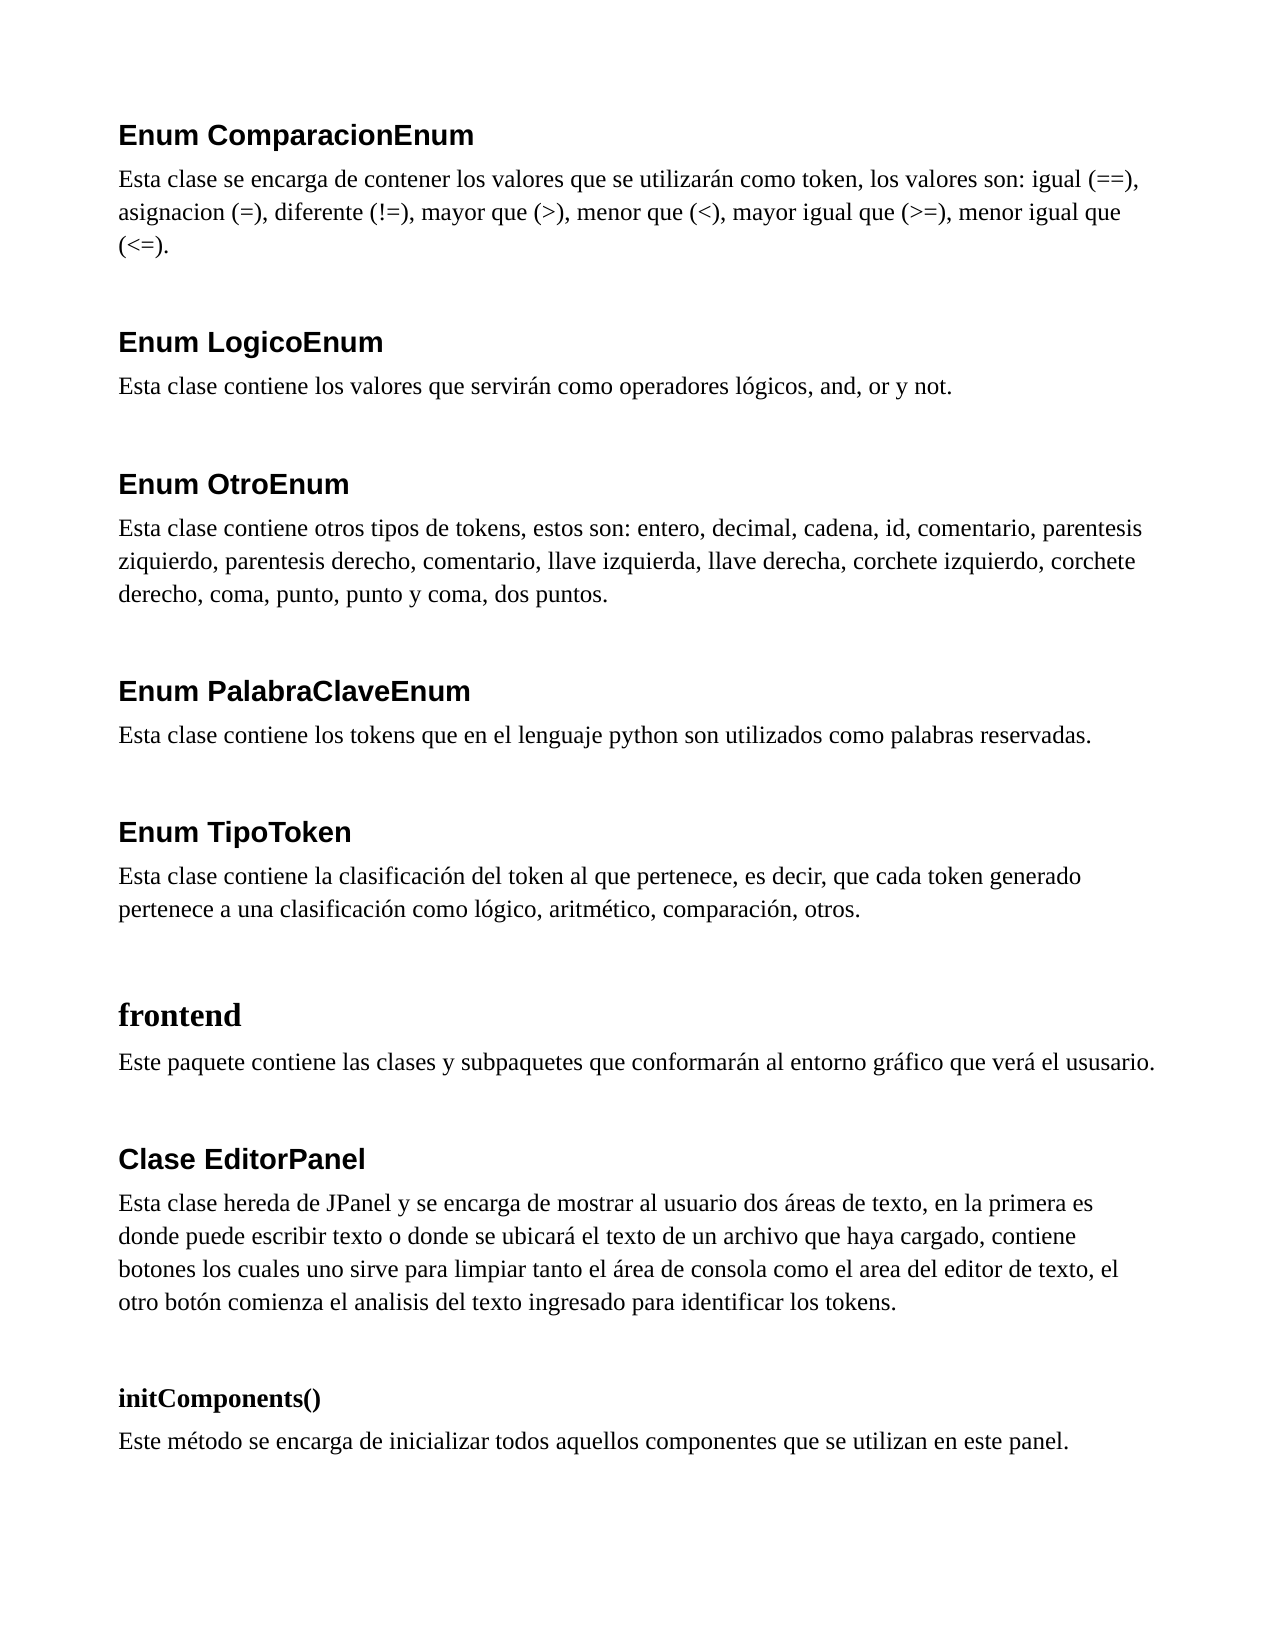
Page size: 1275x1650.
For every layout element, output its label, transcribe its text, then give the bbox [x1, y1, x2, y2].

subtitle Enum ComparacionEnum [118, 118, 1157, 152]
text Este paquete contiene las clases y subpaquetes que conformarán al entorno gráfico que verá el ususario. [118, 1047, 1157, 1075]
subtitle Clase EditorPanel [118, 1142, 1157, 1175]
subtitle Enum OtroEnum [118, 467, 1157, 500]
text Esta clase contiene los valores que servirán como operadores lógicos, and, or y not. [118, 371, 1157, 400]
text Esta clase contiene los tokens que en el lenguaje python son utilizados como palabras reservadas. [118, 720, 1157, 749]
subtitle frontend [118, 996, 1157, 1034]
text Esta clase contiene la clasificación del token al que pertenece, es decir, que cada token generado pertenece a una clasificación como lógico, aritmético, comparación, otros. [118, 861, 1157, 923]
text Este método se encarga de inicializar todos aquellos componentes que se utilizan en este panel. [118, 1426, 1157, 1454]
subtitle initComponents() [118, 1382, 1157, 1413]
text Esta clase se encarga de contener los valores que se utilizarán como token, los valores son: igual (==), asignacion (=), diferente (!=), mayor que (>), menor que (<), mayor igual que (>=), menor igual que (<=). [118, 164, 1157, 259]
text Esta clase hereda de JPanel y se encarga de mostrar al usuario dos áreas de texto, en la primera es donde puede escribir texto o donde se ubicará el texto de un archivo que haya cargado, contiene botones los cuales uno sirve para limpiar tanto el área de consola como el area del editor de texto, el otro botón comienza el analisis del texto ingresado para identificar los tokens. [118, 1188, 1157, 1316]
subtitle Enum TipoToken [118, 815, 1157, 849]
subtitle Enum LogicoEnum [118, 325, 1157, 359]
text Esta clase contiene otros tipos de tokens, estos son: entero, decimal, cadena, id, comentario, parentesis ziquierdo, parentesis derecho, comentario, llave izquierda, llave derecha, corchete izquierdo, corchete derecho, coma, punto, punto y coma, dos puntos. [118, 513, 1157, 607]
subtitle Enum PalabraClaveEnum [118, 674, 1157, 707]
